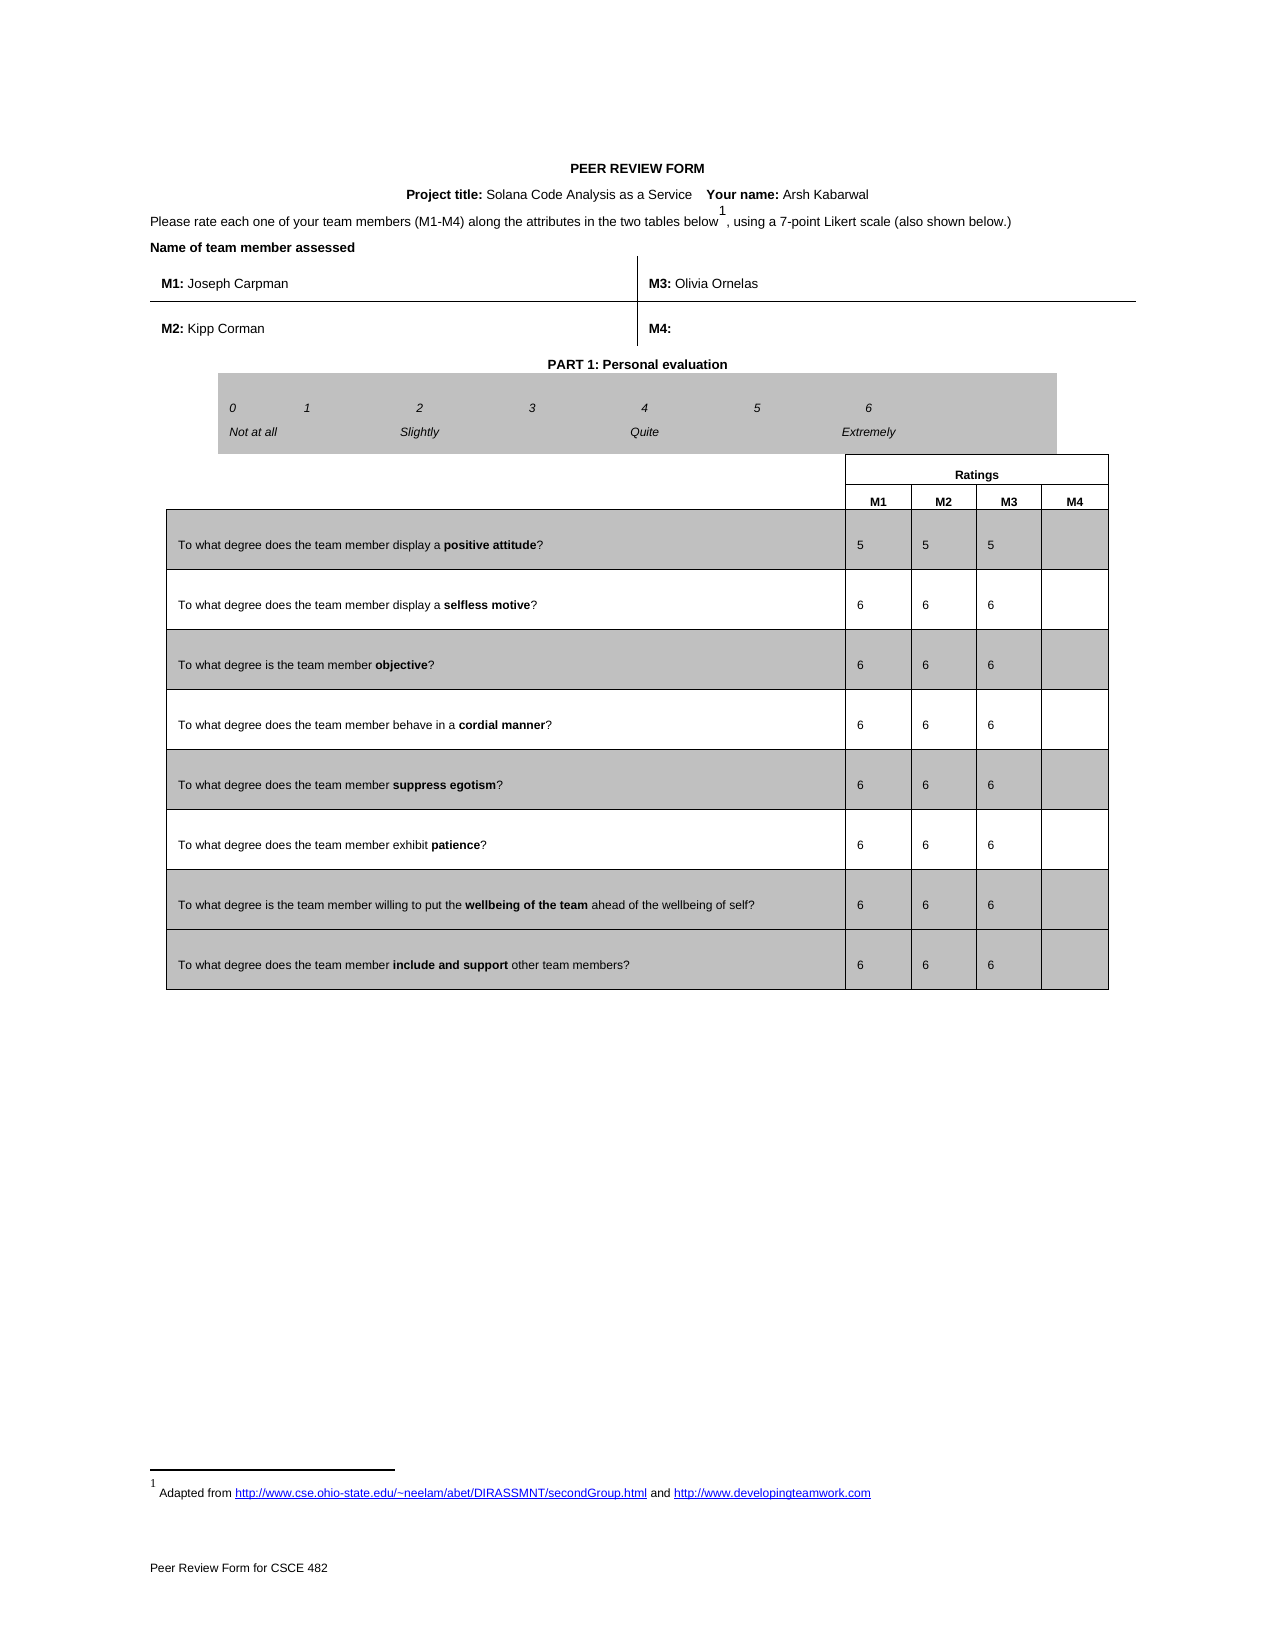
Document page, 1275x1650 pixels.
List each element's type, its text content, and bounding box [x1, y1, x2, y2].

table_cell 5 [977, 510, 1041, 569]
table_cell 6 [977, 930, 1041, 989]
table_cell To what degree does the team member exhibit patience? [167, 810, 845, 869]
table_cell M3 [977, 485, 1041, 509]
text PART 1: Personal evaluation [150, 346, 1125, 372]
table_cell To what degree does the team member display a selfless motive? [167, 570, 845, 629]
table_cell M1 [846, 485, 911, 509]
table_cell M2 [912, 485, 976, 509]
table_cell 5 [912, 510, 976, 569]
table_cell 6 [912, 870, 976, 929]
table_cell [1042, 870, 1108, 929]
table_header M3: Olivia Ornelas [638, 256, 1136, 301]
table_cell 6 [846, 750, 911, 809]
table_cell 6 [977, 570, 1041, 629]
table_cell 6 [977, 690, 1041, 749]
text Name of team member assessed [150, 229, 1125, 256]
table_cell [1042, 510, 1108, 569]
table_cell 6 [912, 810, 976, 869]
table_cell 6 [846, 810, 911, 869]
text PEER REVIEW FORM [150, 150, 1125, 176]
table_cell 6 [977, 630, 1041, 689]
table_cell 6 [846, 930, 911, 989]
table_cell To what degree does the team member include and support other team members? [167, 930, 845, 989]
table_cell 6 [846, 570, 911, 629]
table_cell [1042, 690, 1108, 749]
table_cell 6 [977, 810, 1041, 869]
table_cell To what degree does the team member suppress egotism? [167, 750, 845, 809]
table_header Ratings [846, 455, 1108, 484]
table_cell 6 [846, 690, 911, 749]
table_cell 6 [912, 690, 976, 749]
table_cell 6 [912, 630, 976, 689]
table_cell 6 [912, 930, 976, 989]
table_cell 6 [977, 870, 1041, 929]
table_cell 6 [846, 630, 911, 689]
table_cell [1042, 630, 1108, 689]
table_cell [1042, 930, 1108, 989]
table_cell 6 [846, 870, 911, 929]
text Please rate each one of your team members (M1-M4) along the attributes in the two tables below, using a 7-point Likert scale (also shown below.) [150, 203, 1125, 229]
table_cell 6 [912, 570, 976, 629]
table_cell 6 [977, 750, 1041, 809]
table_cell [1042, 750, 1108, 809]
table_cell To what degree is the team member objective? [167, 630, 845, 689]
table_cell [1042, 810, 1108, 869]
table_cell 6 [912, 750, 976, 809]
text Project title: Solana Code Analysis as a Service Your name: Arsh Kabarwal [150, 176, 1125, 203]
table_cell To what degree does the team member behave in a cordial manner? [167, 690, 845, 749]
table_cell 5 [846, 510, 911, 569]
table_header [167, 454, 845, 509]
table_header 0 1 2 3 4 5 6 Not at all Slightly Quite Extremely [218, 373, 1057, 454]
table_header M1: Joseph Carpman [150, 256, 637, 301]
table_cell To what degree is the team member willing to put the wellbeing of the team ahead of the wellbeing of self? [167, 870, 845, 929]
table_cell M4 [1042, 485, 1108, 509]
table_cell M2: Kipp Corman [150, 302, 637, 346]
table_cell M4: [638, 302, 1136, 346]
table_cell [1042, 570, 1108, 629]
table_cell To what degree does the team member display a positive attitude? [167, 510, 845, 569]
